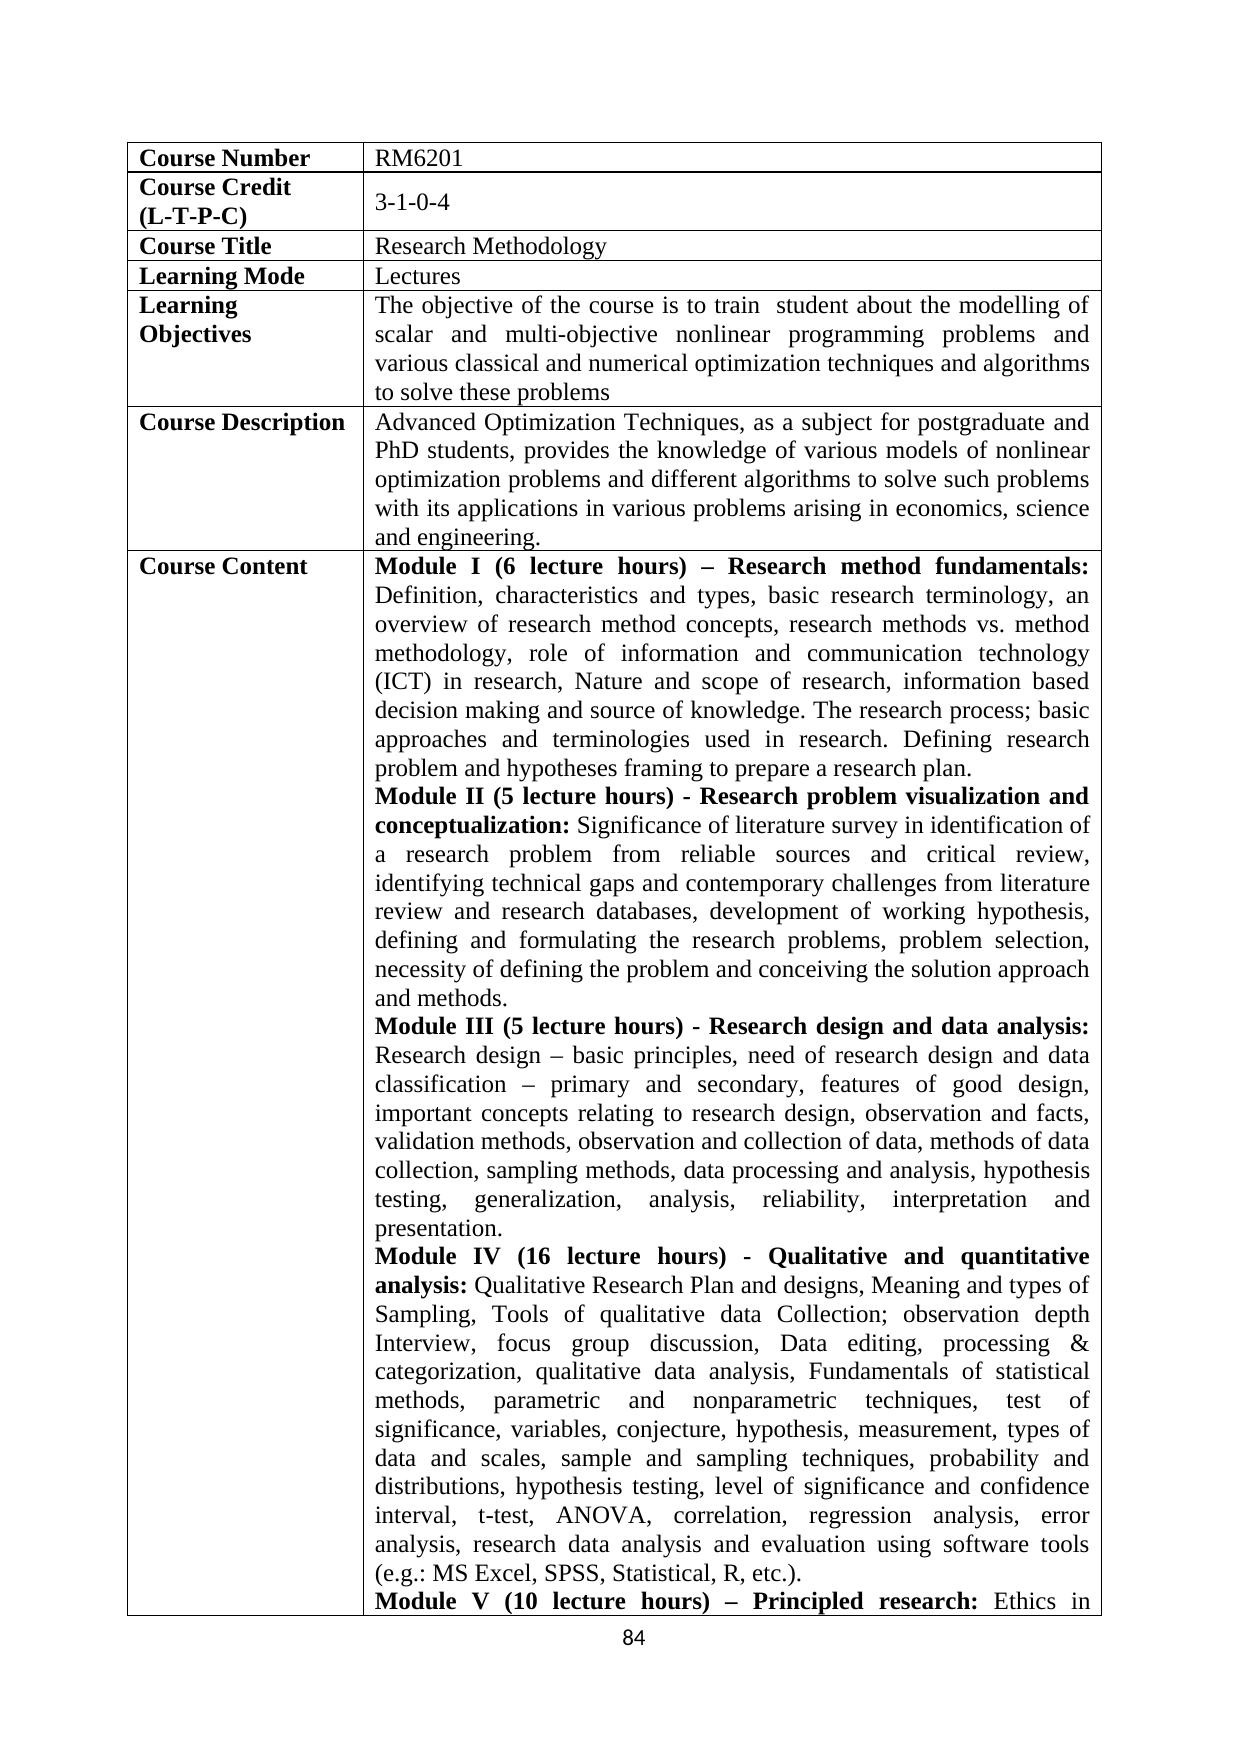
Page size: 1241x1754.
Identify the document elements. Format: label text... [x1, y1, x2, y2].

table_cell Lectures [364, 261, 1101, 289]
table_cell 3-1-0-4 [364, 173, 1101, 230]
table_cell Course Title [128, 231, 363, 260]
table_cell Learning Mode [128, 261, 363, 289]
table_cell The objective of the course is to train student about the modelling of scalar and multi-objective nonlinear programming problems and various classical and numerical optimization techniques and algorithms to solve these problems [364, 291, 1101, 406]
table_cell Course Content [128, 551, 363, 1615]
table_header RM6201 [364, 143, 1101, 171]
table_cell Course Credit (L-T-P-C) [128, 173, 363, 230]
table_cell Advanced Optimization Techniques, as a subject for postgraduate and PhD students, provides the knowledge of various models of nonlinear optimization problems and different algorithms to solve such problems with its applications in various problems arising in economics, science and engineering. [364, 407, 1101, 550]
table_cell Course Description [128, 407, 363, 550]
table_cell Learning Objectives [128, 291, 363, 406]
table_header Course Number [128, 143, 363, 171]
table_cell Research Methodology [364, 231, 1101, 260]
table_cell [364, 551, 1101, 1615]
